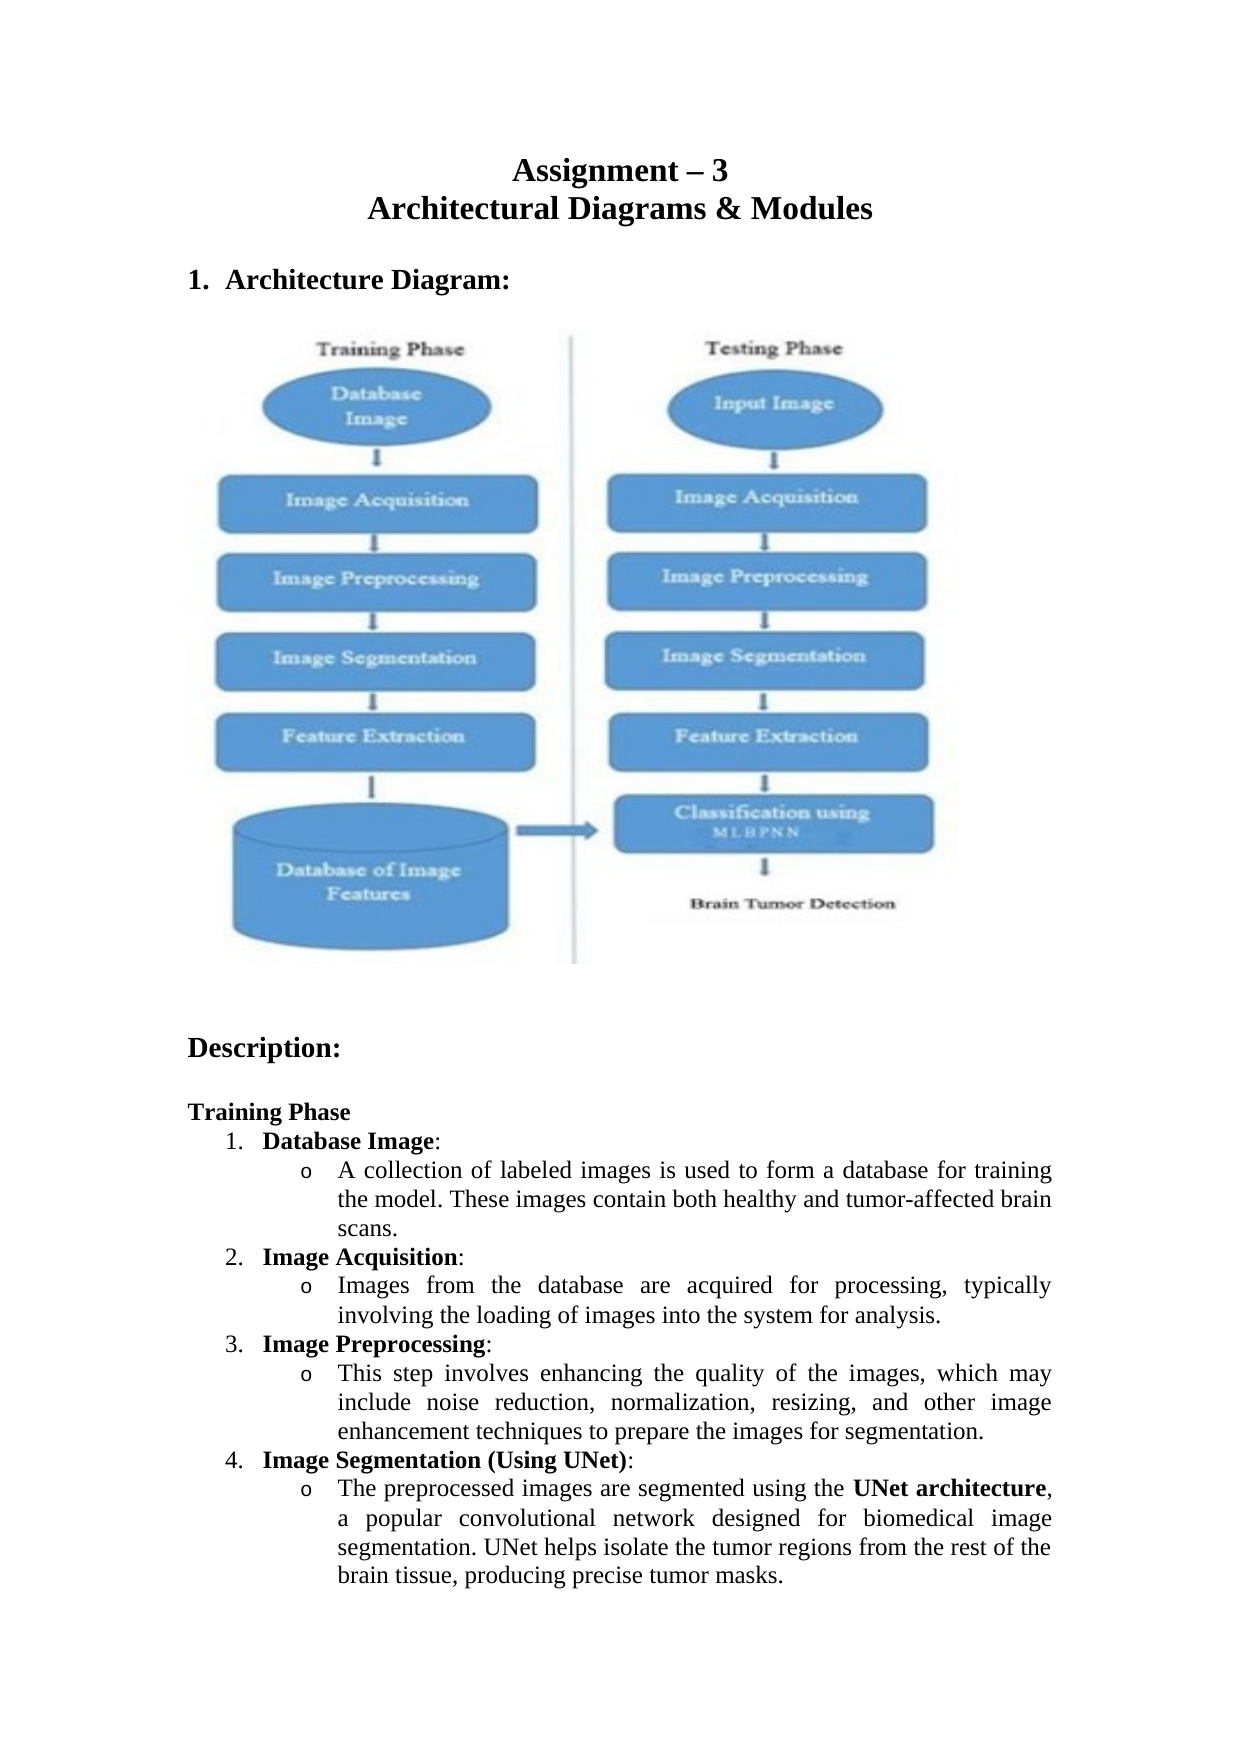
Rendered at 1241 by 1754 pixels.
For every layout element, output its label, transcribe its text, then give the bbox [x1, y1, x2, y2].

list This step involves enhancing the quality of the images, which may include noise reduction, normalization, resizing, and other image enhancement techniques to prepare the images for segmentation. [300, 1358, 1053, 1445]
text Assignment – 3 Architectural Diagrams & Modules [187, 150, 1053, 227]
list Image Segmentation (Using UNet): [225, 1445, 1053, 1473]
list A collection of labeled images is used to form a database for training the model. These images contain both healthy and tumor-affected brain scans. [300, 1155, 1053, 1242]
list Database Image: [225, 1126, 1053, 1155]
list Images from the database are acquired for processing, typically involving the loading of images into the system for analysis. [300, 1271, 1053, 1329]
list Architecture Diagram: [187, 262, 1053, 296]
picture [187, 329, 959, 964]
list Image Preprocessing: [225, 1329, 1053, 1358]
text Training Phase [187, 1097, 1053, 1126]
list Image Acquisition: [225, 1242, 1053, 1271]
list The preprocessed images are segmented using the UNet architecture, a popular convolutional network designed for biomedical image segmentation. UNet helps isolate the tumor regions from the rest of the brain tissue, producing precise tumor masks. [300, 1473, 1053, 1589]
text Description: [187, 1030, 1053, 1064]
